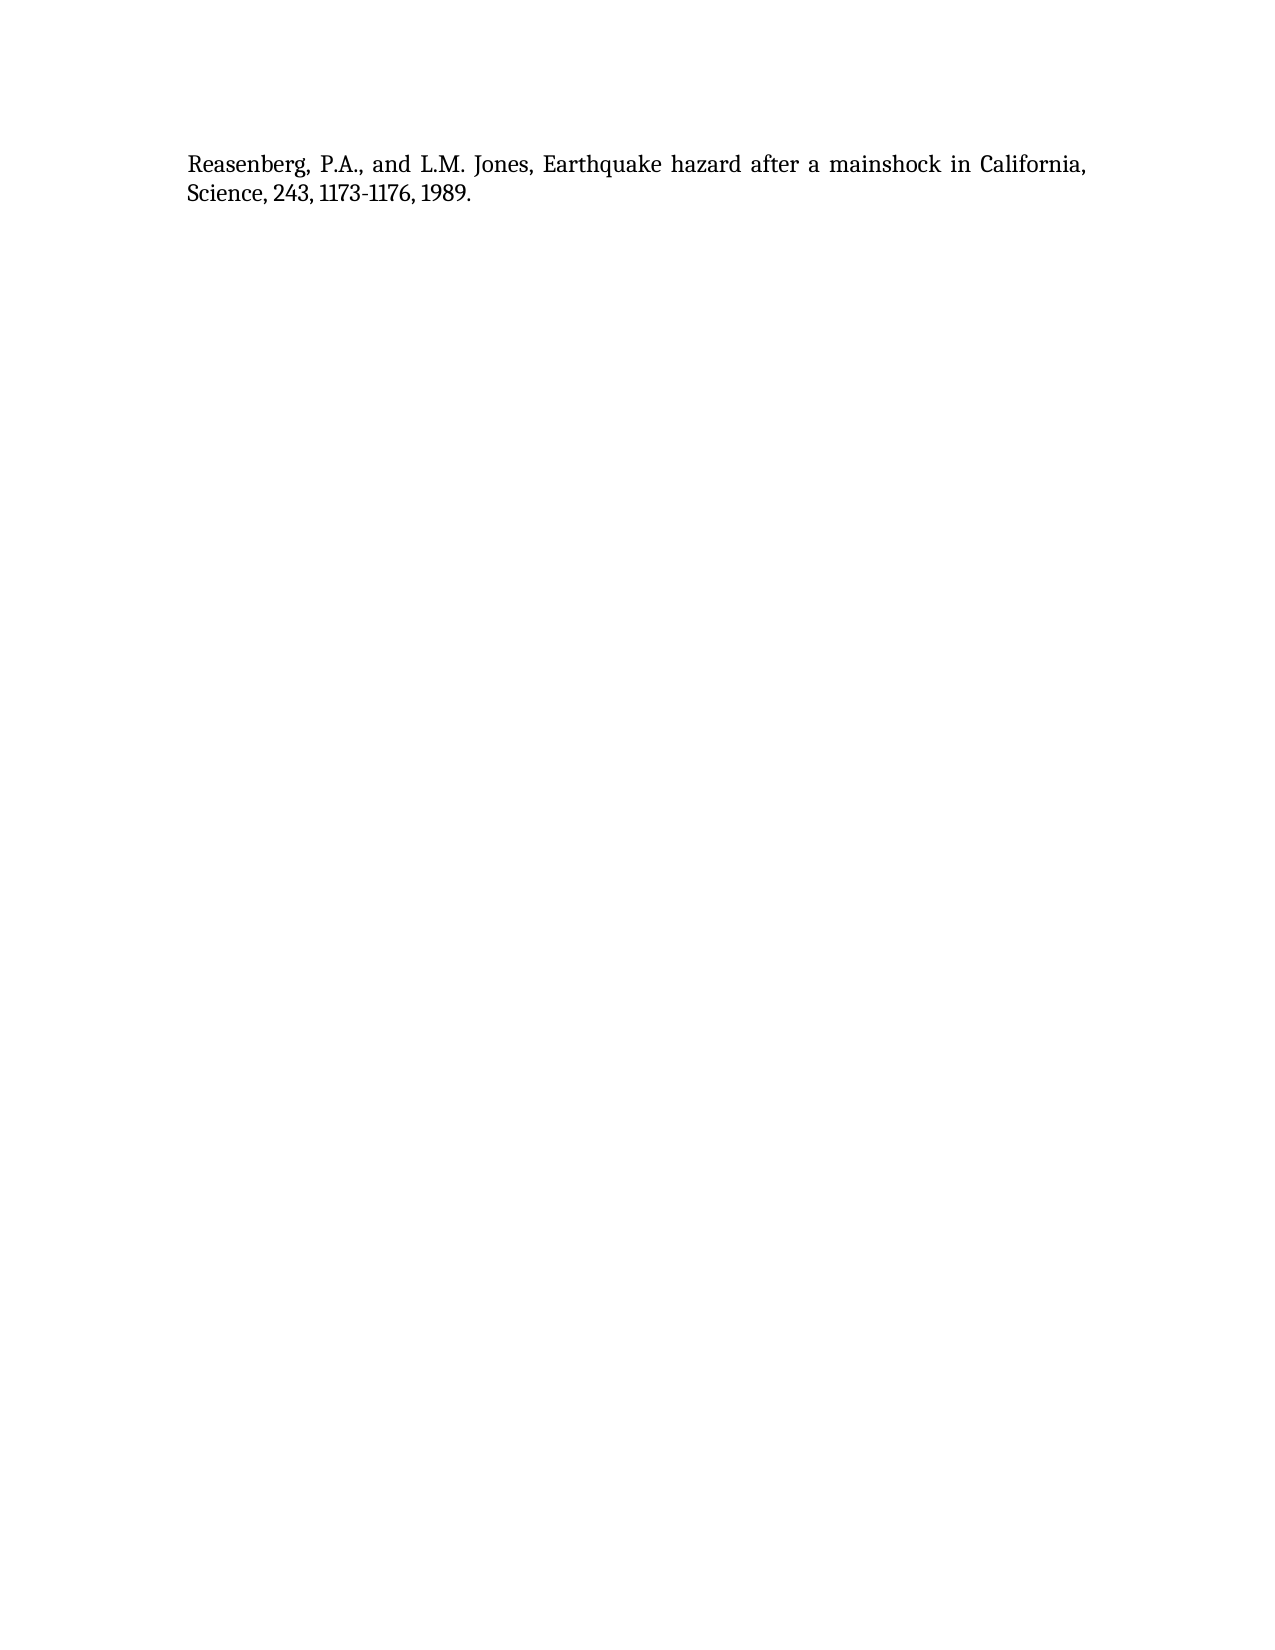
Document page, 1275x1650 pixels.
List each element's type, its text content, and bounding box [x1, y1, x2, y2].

text Reasenberg, P.A., and L.M. Jones, Earthquake hazard after a mainshock in California, Science, 243, 1173-1176, 1989. [187, 150, 1087, 207]
